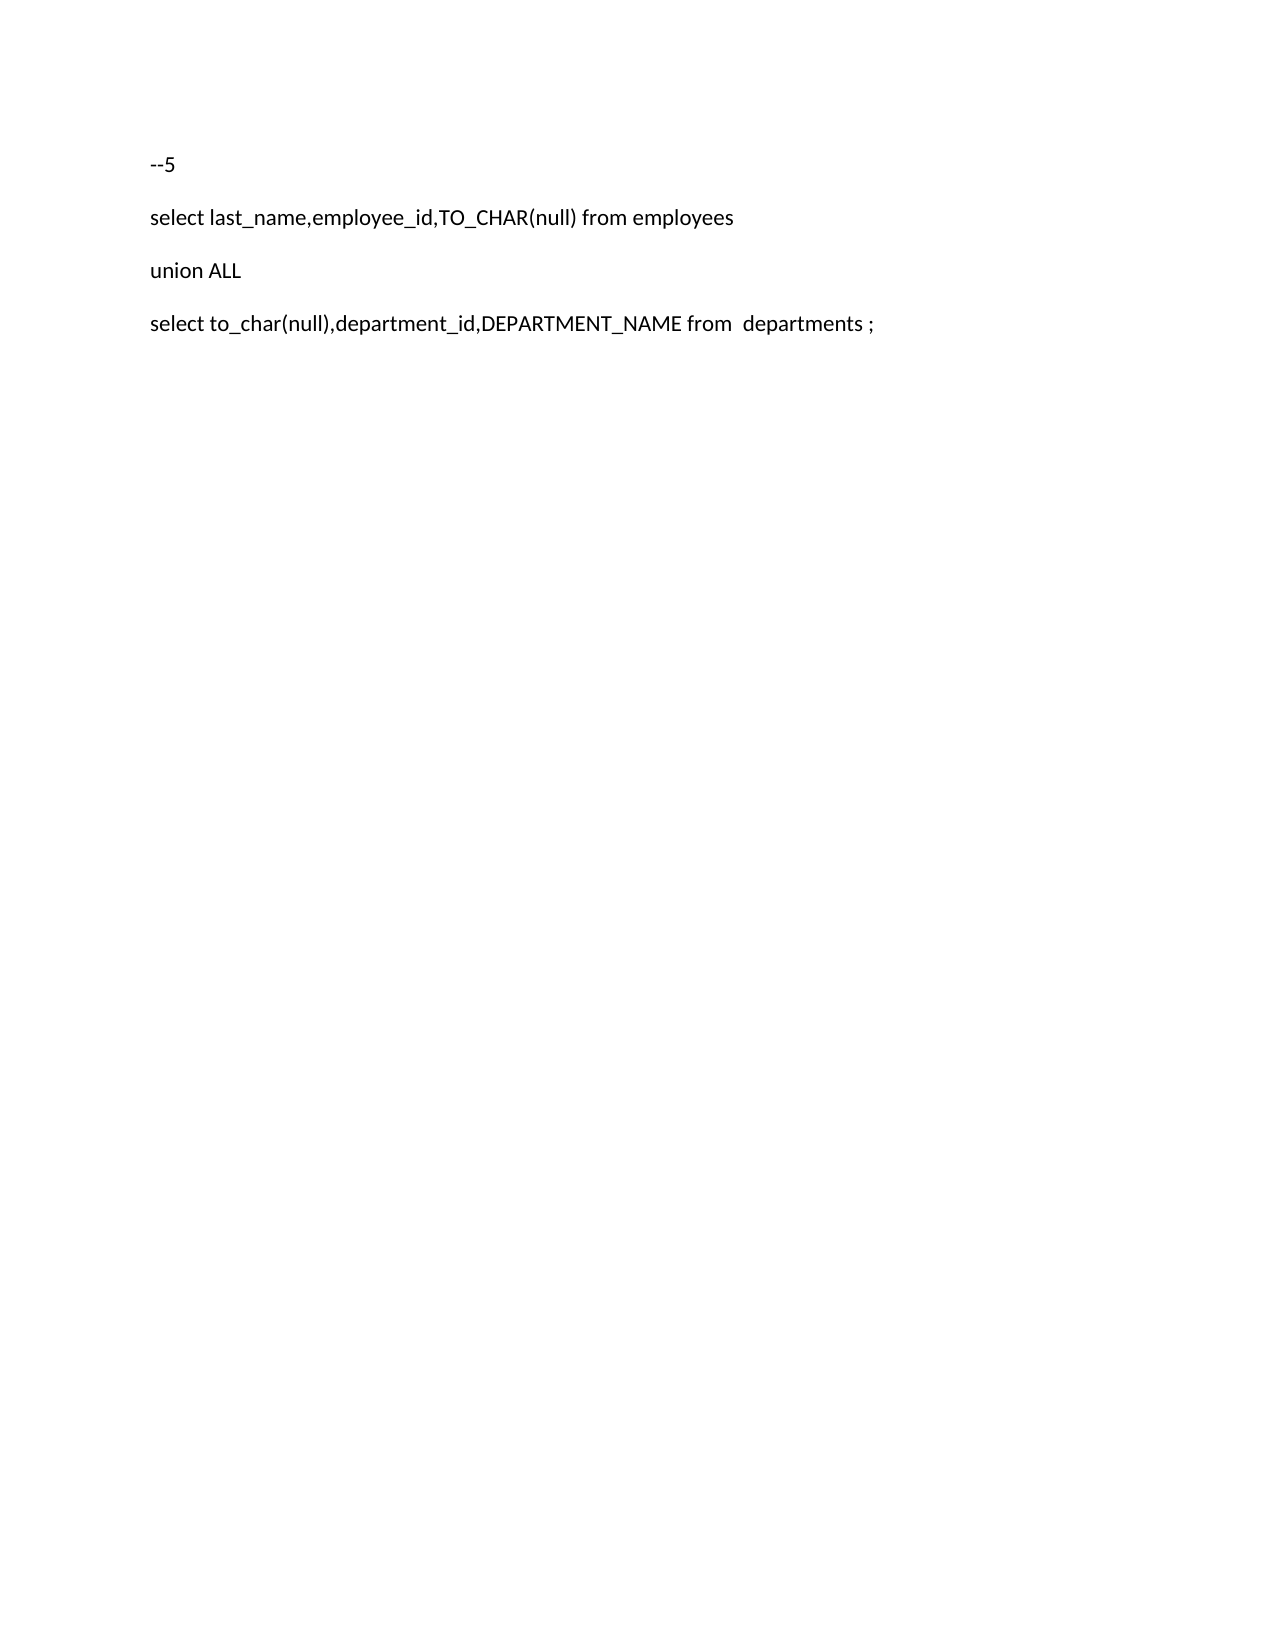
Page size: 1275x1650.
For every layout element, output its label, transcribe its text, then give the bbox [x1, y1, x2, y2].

text select to_char(null),department_id,DEPARTMENT_NAME from departments ; [150, 309, 1125, 337]
text union ALL [150, 256, 1125, 284]
text --5 [150, 150, 1125, 178]
text select last_name,employee_id,TO_CHAR(null) from employees [150, 203, 1125, 231]
